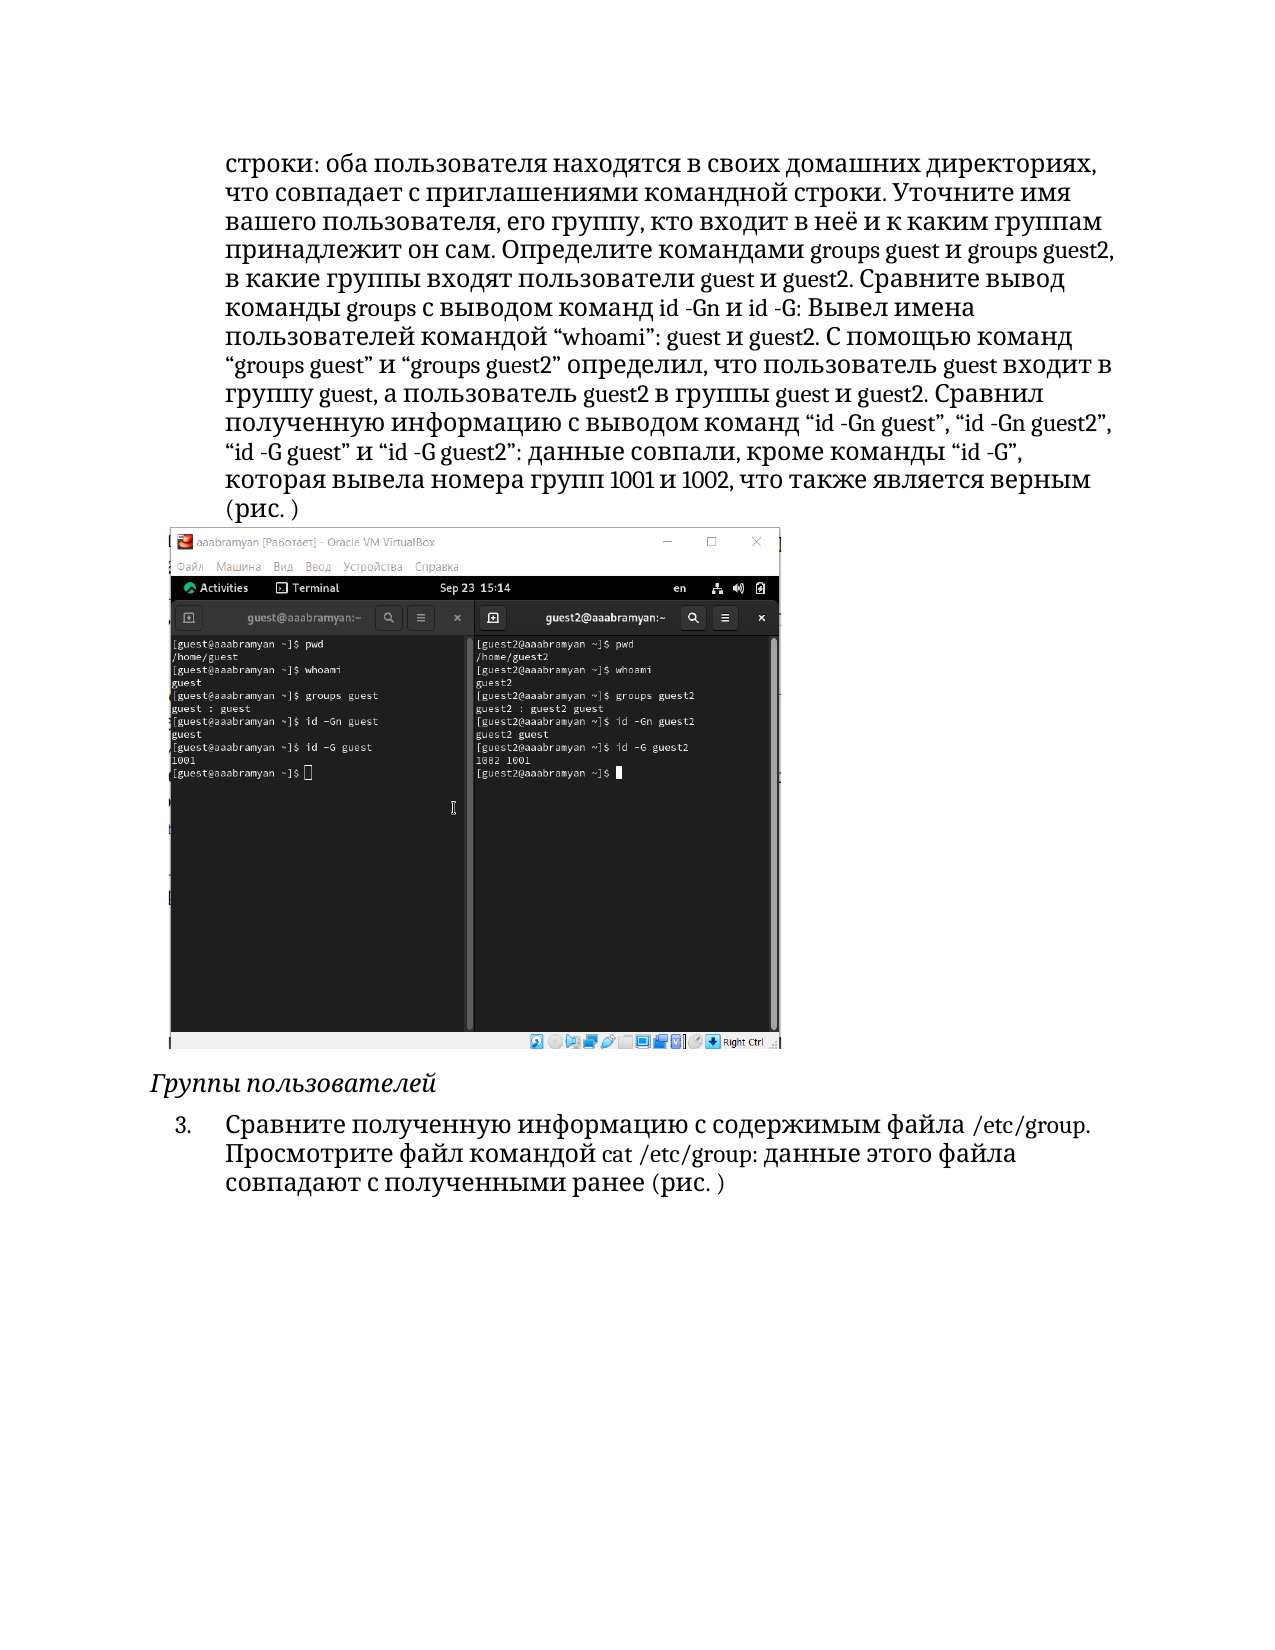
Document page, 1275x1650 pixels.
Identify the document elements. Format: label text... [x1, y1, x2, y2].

picture [168, 527, 782, 1049]
text Группы пользователей [150, 1070, 1125, 1098]
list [175, 150, 1125, 524]
list Сравните полученную информацию с содержимым файла /etc/group. Просмотрите файл командой cat /etc/group: данные этого файла совпадают с полученными ранее (рис. ) [175, 1111, 1125, 1197]
